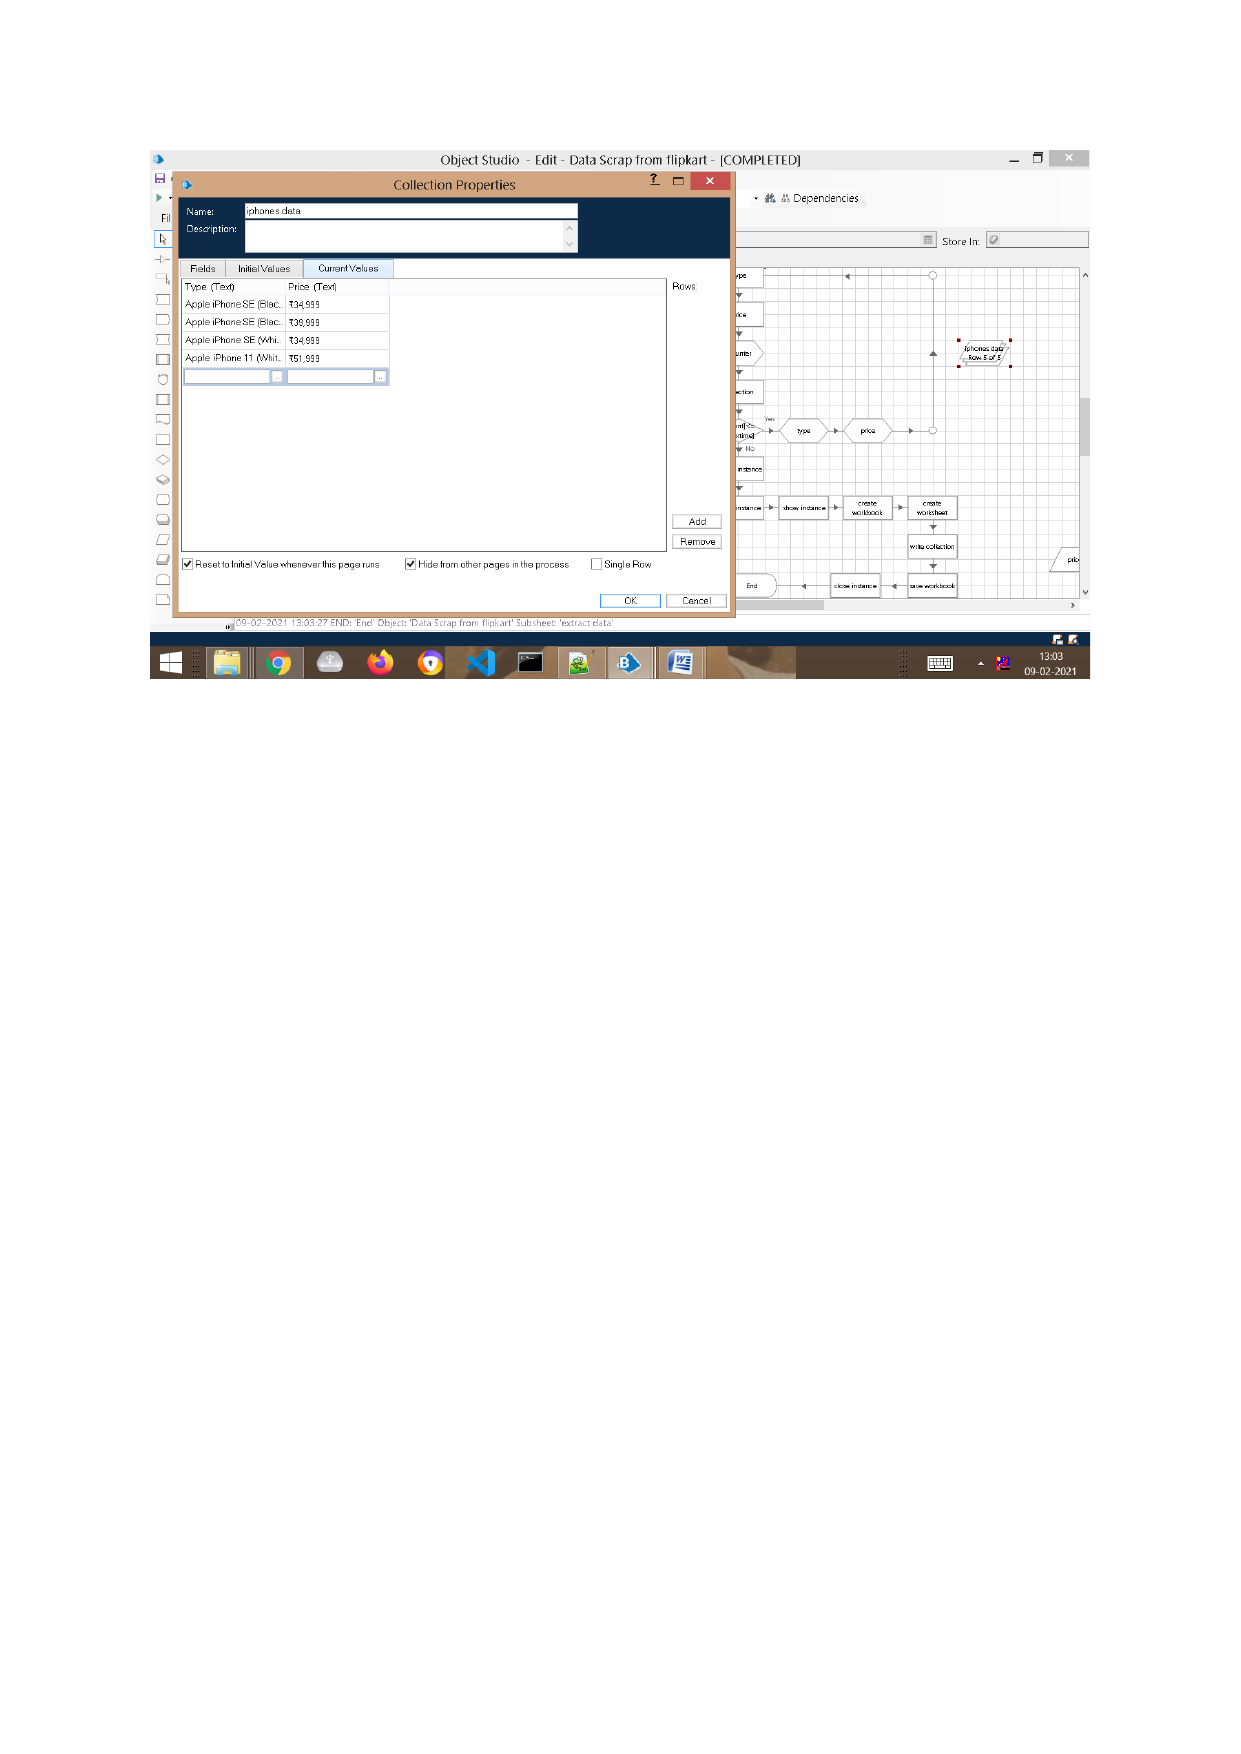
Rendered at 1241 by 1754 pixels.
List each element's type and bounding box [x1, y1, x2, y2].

picture [150, 150, 1091, 679]
